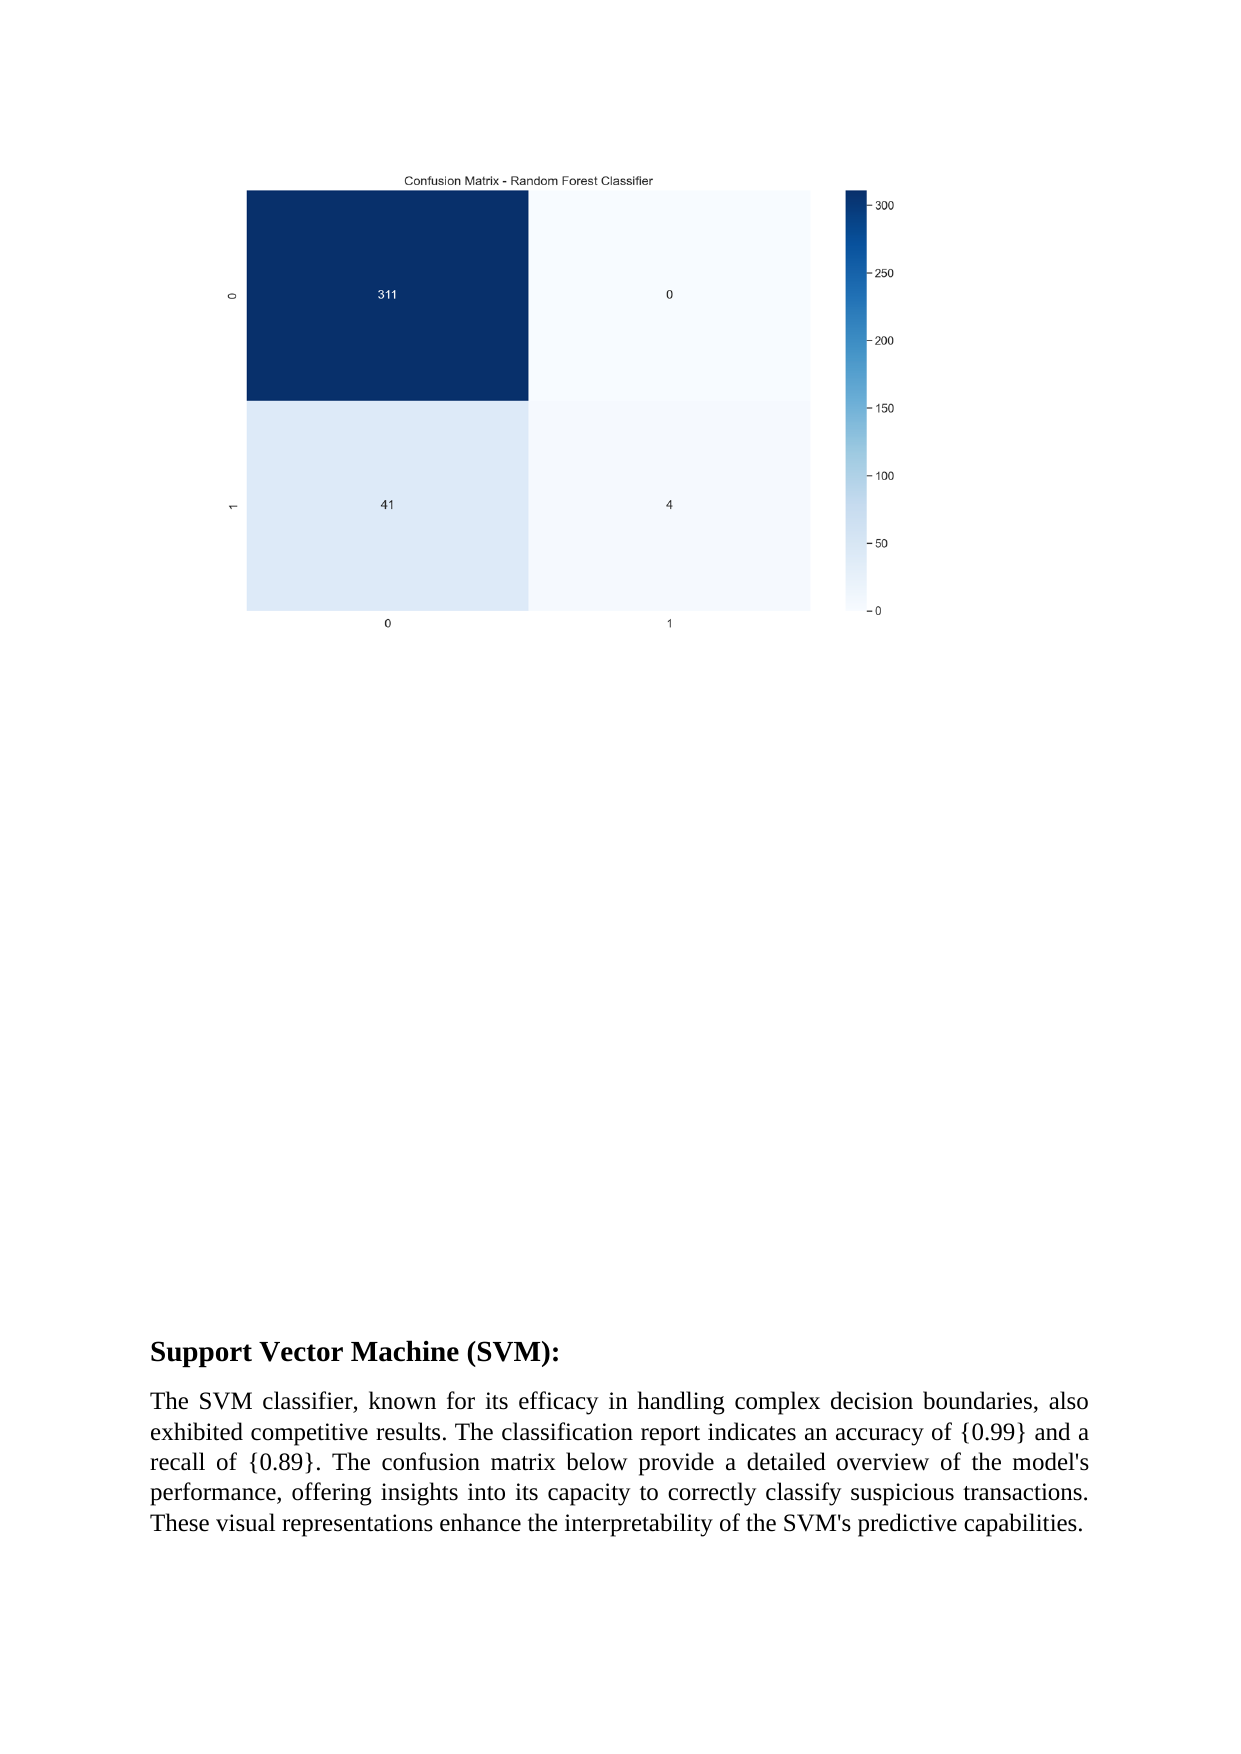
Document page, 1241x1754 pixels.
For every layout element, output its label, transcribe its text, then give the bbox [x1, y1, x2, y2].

text The SVM classifier, known for its efficacy in handling complex decision boundaries, also exhibited competitive results. The classification report indicates an accuracy of {0.99} and a recall of {0.89}. The confusion matrix below provide a detailed overview of the model's performance, offering insights into its capacity to correctly classify suspicious transactions. These visual representations enhance the interpretability of the SVM's predictive capabilities. [150, 1386, 1090, 1537]
picture [156, 150, 1011, 648]
text Support Vector Machine (SVM): [150, 1334, 1090, 1368]
